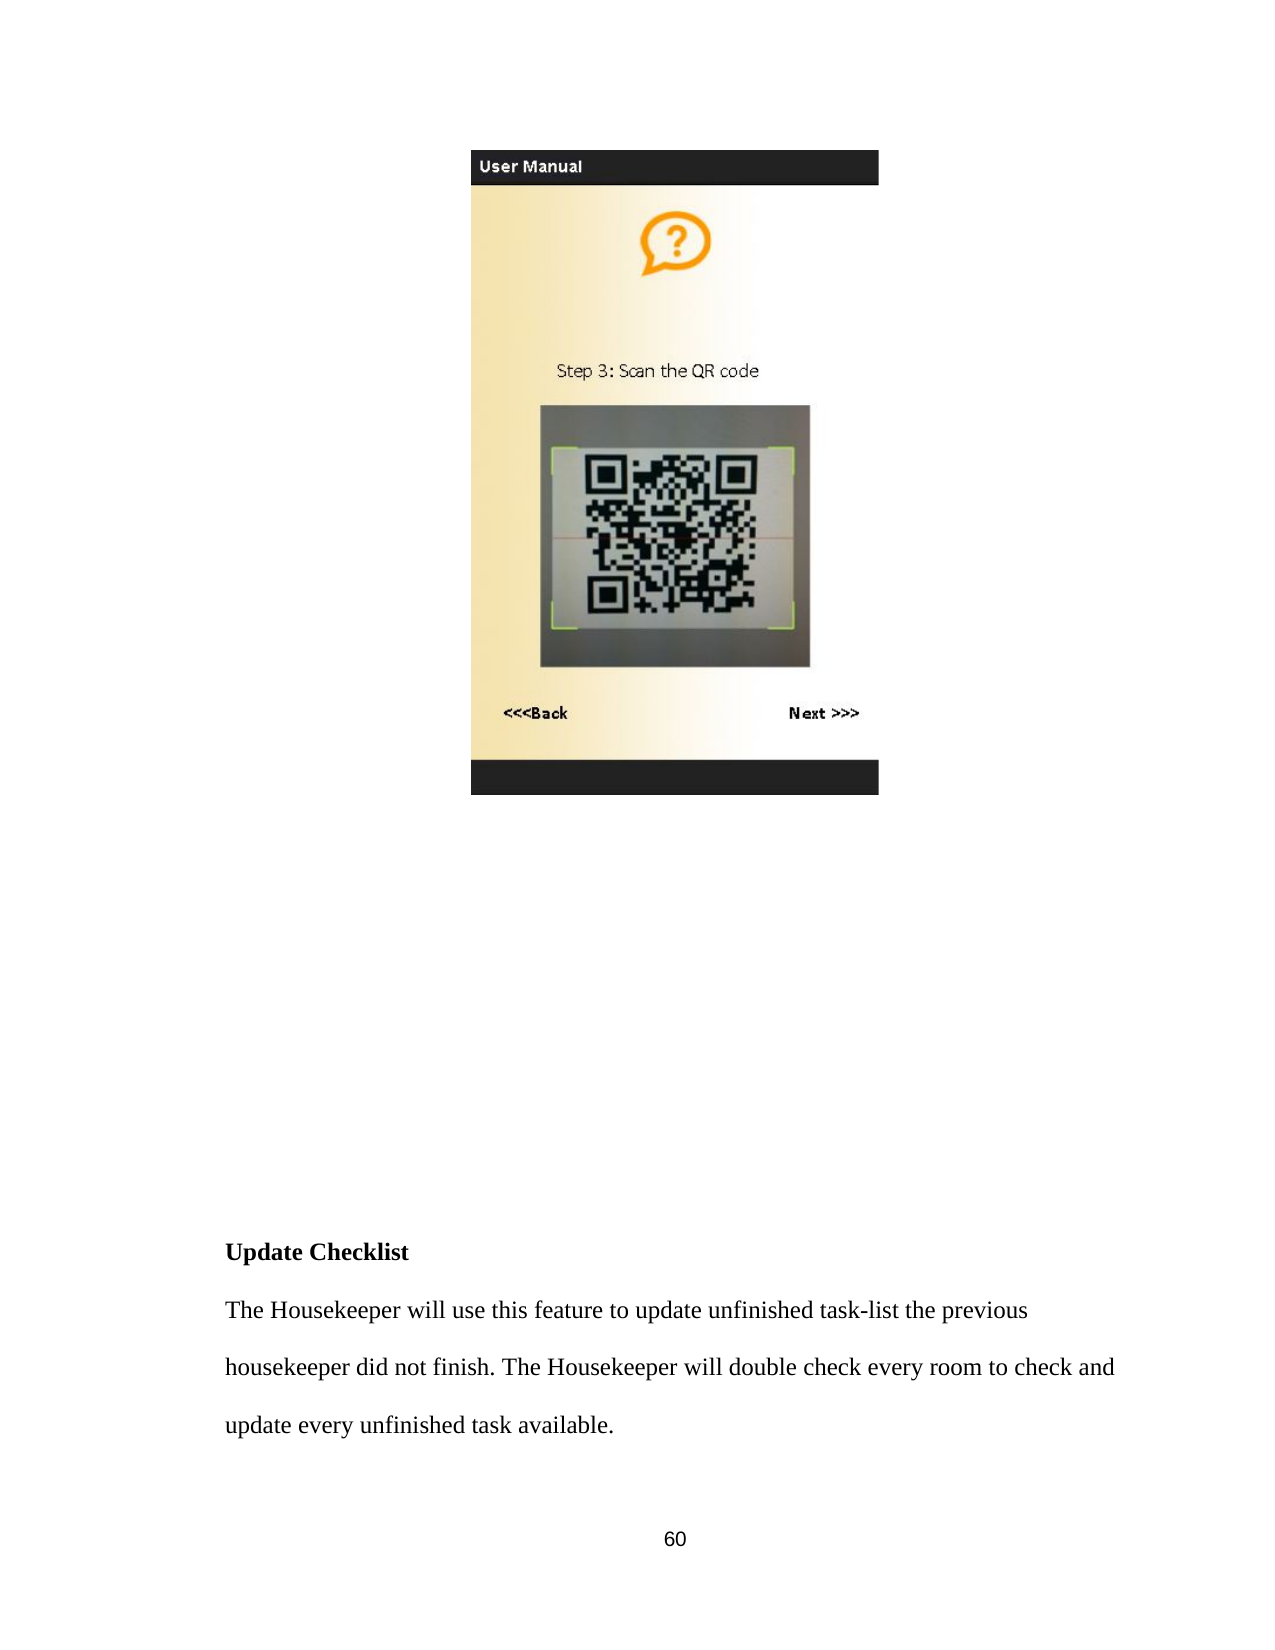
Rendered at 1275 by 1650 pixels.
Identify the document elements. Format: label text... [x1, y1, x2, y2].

picture [471, 150, 879, 795]
text Update Checklist [225, 1237, 1125, 1266]
text The Housekeeper will use this feature to update unfinished task-list the previous housekeeper did not finish. The Housekeeper will double check every room to check and update every unfinished task available. [225, 1295, 1125, 1438]
